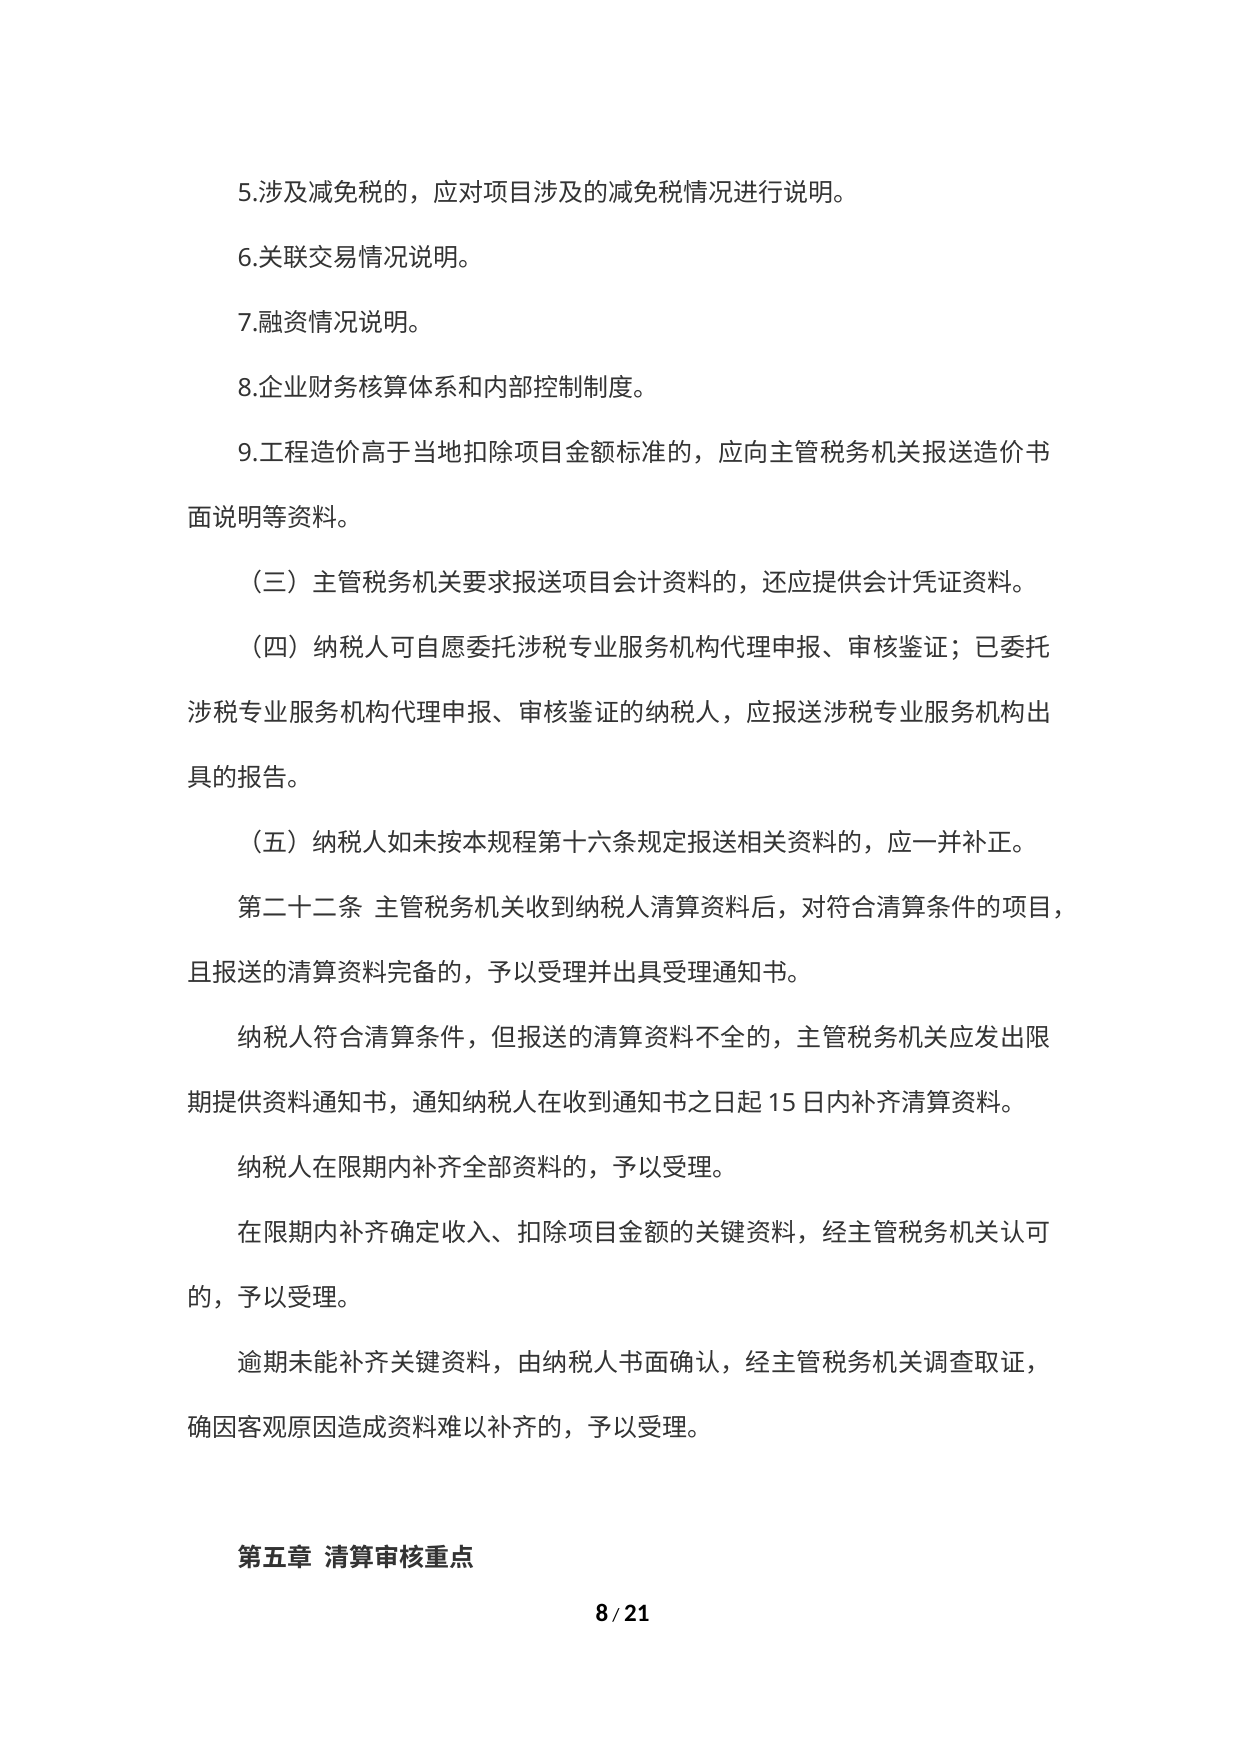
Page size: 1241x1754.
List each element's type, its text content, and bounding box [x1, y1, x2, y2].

text 7.融资情况说明。 [187, 288, 1053, 353]
text 在限期内补齐确定收入、扣除项目金额的关键资料，经主管税务机关认可的，予以受理。 [187, 1198, 1053, 1328]
text 8.企业财务核算体系和内部控制制度。 [187, 353, 1053, 418]
text 5.涉及减免税的，应对项目涉及的减免税情况进行说明。 [187, 158, 1053, 223]
text （五）纳税人如未按本规程第十六条规定报送相关资料的，应一并补正。 [187, 808, 1053, 873]
text 第二十二条 主管税务机关收到纳税人清算资料后，对符合清算条件的项目，且报送的清算资料完备的，予以受理并出具受理通知书。 [187, 873, 1053, 1003]
text （三）主管税务机关要求报送项目会计资料的，还应提供会计凭证资料。 [187, 548, 1053, 613]
text 纳税人在限期内补齐全部资料的，予以受理。 [187, 1133, 1053, 1198]
text 逾期未能补齐关键资料，由纳税人书面确认，经主管税务机关调查取证，确因客观原因造成资料难以补齐的，予以受理。 [187, 1328, 1053, 1458]
text （四）纳税人可自愿委托涉税专业服务机构代理申报、审核鉴证；已委托涉税专业服务机构代理申报、审核鉴证的纳税人，应报送涉税专业服务机构出具的报告。 [187, 613, 1053, 808]
text 9.工程造价高于当地扣除项目金额标准的，应向主管税务机关报送造价书面说明等资料。 [187, 418, 1053, 548]
text 6.关联交易情况说明。 [187, 223, 1053, 288]
text 纳税人符合清算条件，但报送的清算资料不全的，主管税务机关应发出限期提供资料通知书，通知纳税人在收到通知书之日起15日内补齐清算资料。 [187, 1003, 1053, 1133]
text 第五章 清算审核重点 [187, 1523, 1053, 1588]
